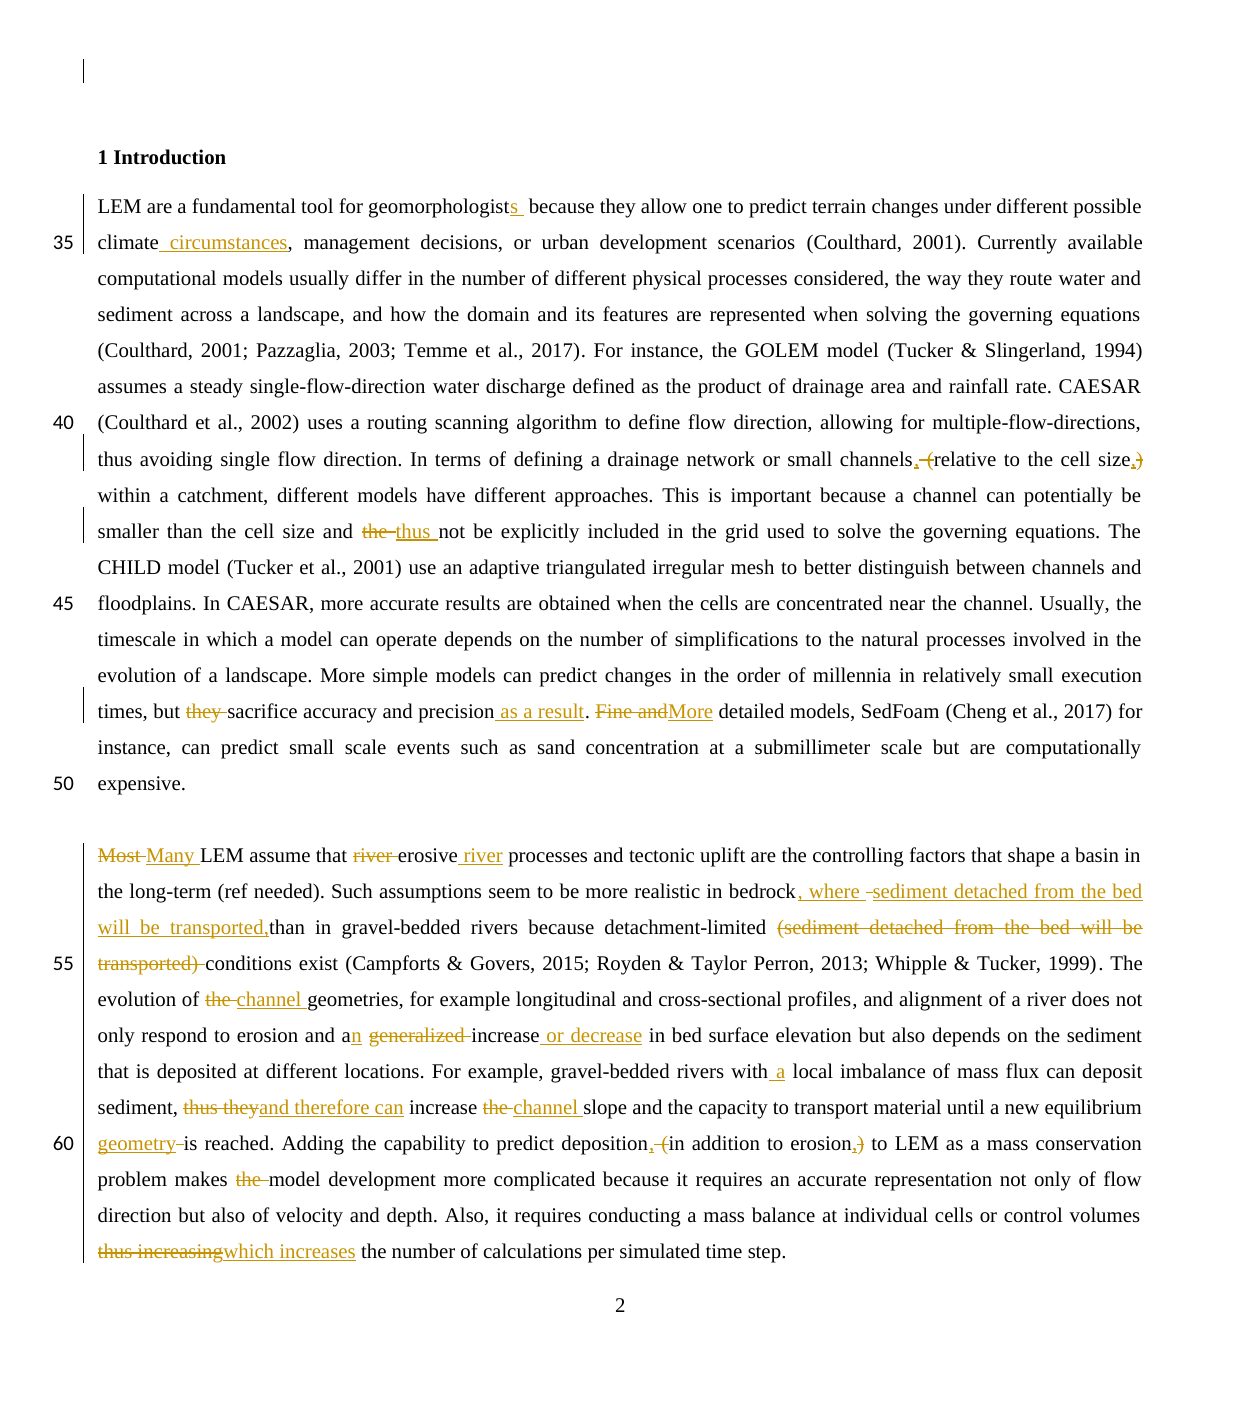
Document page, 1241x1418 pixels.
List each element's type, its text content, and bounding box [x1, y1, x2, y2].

text LEM are a fundamental tool for geomorphologist because they allow one to predict terrain changes under different possible climate, management decisions, or urban development scenarios (Coulthard, 2001). Currently available computational models usually differ in the number of different physical processes considered, the way they route water and sediment across a landscape, and how the domain and its features are represented when solving the governing equations (Coulthard, 2001; Pazzaglia, 2003; Temme et al., 2017). For instance, the GOLEM model (Tucker & Slingerland, 1994) assumes a steady single-flow-direction water discharge defined as the product of drainage area and rainfall rate. CAESAR (Coulthard et al., 2002) uses a routing scanning algorithm to define flow direction, allowing for multiple-flow-directions, thus avoiding single flow direction. In terms of defining a drainage network or small channelsrelative to the cell size within a catchment, different models have different approaches. This is important because a channel can potentially be smaller than the cell size and not be explicitly included in the grid used to solve the governing equations. The CHILD model (Tucker et al., 2001) use an adaptive triangulated irregular mesh to better distinguish between channels and floodplains. In CAESAR, more accurate results are obtained when the cells are concentrated near the channel. Usually, the timescale in which a model can operate depends on the number of simplifications to the natural processes involved in the evolution of a landscape. More simple models can predict changes in the order of millennia in relatively small execution times, but sacrifice accuracy and precision. detailed models, SedFoam (Cheng et al., 2017) for instance, can predict small scale events such as sand concentration at a submillimeter scale but are computationally expensive. [97, 194, 1143, 795]
subtitle 1 Introduction [97, 145, 1143, 169]
text LEM assume that erosive processes and tectonic uplift are the controlling factors that shape a basin in the long-term (ref needed). Such assumptions seem to be more realistic in bedrockthan in gravel-bedded rivers because detachment-limited conditions exist (Campforts & Govers, 2015; Royden & Taylor Perron, 2013; Whipple & Tucker, 1999). The evolution of geometries, for example longitudinal and cross-sectional profiles, and alignment of a river does not only respond to erosion and a increase in bed surface elevation but also depends on the sediment that is deposited at different locations. For example, gravel-bedded rivers with local imbalance of mass flux can deposit sediment, increase slope and the capacity to transport material until a new equilibriumis reached. Adding the capability to predict depositionin addition to erosion to LEM as a mass conservation problem makes model development more complicated because it requires an accurate representation not only of flow direction but also of velocity and depth. Also, it requires conducting a mass balance at individual cells or control volumes the number of calculations per simulated time step. [97, 843, 1143, 1263]
